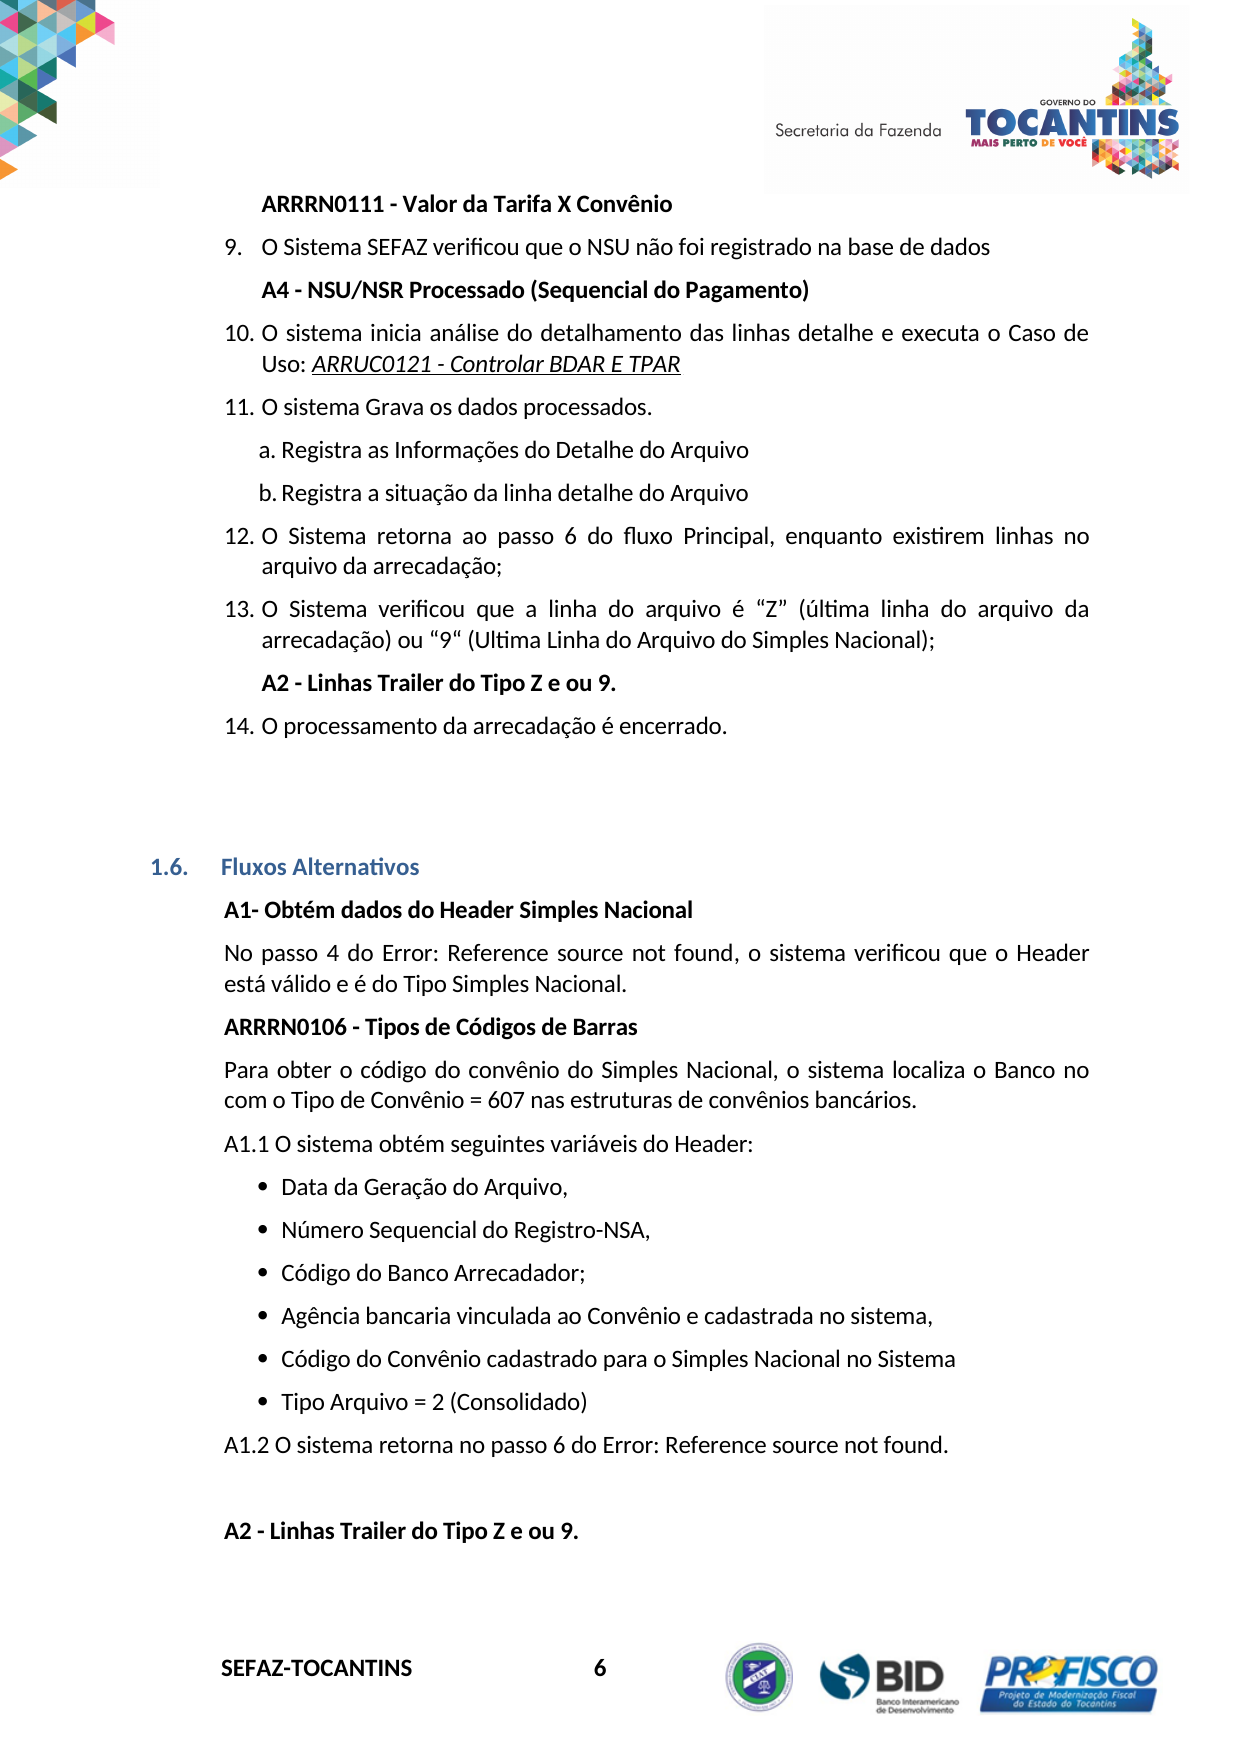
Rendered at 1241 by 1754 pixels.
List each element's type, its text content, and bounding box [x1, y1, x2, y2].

list O sistema inicia análise do detalhamento das linhas detalhe e executa o Caso de Uso: ARRUC0121 - Controlar BDAR E TPAR [224, 317, 1090, 378]
text A2 - Linhas Trailer do Tipo Z e ou 9. [224, 1515, 1090, 1545]
list O sistema Grava os dados processados. [224, 391, 1090, 421]
text ARRRN0111 - Valor da Tarifa X Convênio [261, 188, 1090, 219]
list Número Sequencial do Registro-NSA, [258, 1214, 1090, 1244]
picture [763, 5, 1190, 194]
text A1- Obtém dados do Header Simples Nacional [224, 894, 1090, 925]
text A4 - NSU/NSR Processado (Sequencial do Pagamento) [261, 274, 1090, 305]
list Código do Banco Arrecadador; [258, 1257, 1090, 1287]
picture [723, 1641, 1164, 1716]
list O processamento da arrecadação é encerrado. [224, 710, 1090, 741]
text ARRRN0106 - Tipos de Códigos de Barras [224, 1011, 1090, 1042]
text A2 - Linhas Trailer do Tipo Z e ou 9. [261, 667, 1090, 697]
list Código do Convênio cadastrado para o Simples Nacional no Sistema [258, 1343, 1090, 1373]
picture [0, 0, 161, 188]
list Registra a situação da linha detalhe do Arquivo [258, 477, 1090, 507]
list O Sistema retorna ao passo 6 do fluxo Principal, enquanto existirem linhas no arquivo da arrecadação; [224, 520, 1090, 581]
list O Sistema SEFAZ verificou que o NSU não foi registrado na base de dados [224, 231, 1090, 262]
list Tipo Arquivo = 2 (Consolidado) [258, 1386, 1090, 1416]
list Registra as Informações do Detalhe do Arquivo [258, 434, 1090, 464]
subtitle Fluxos Alternativos [150, 852, 1090, 882]
text Para obter o código do convênio do Simples Nacional, o sistema localiza o Banco no com o Tipo de Convênio = 607 nas estruturas de convênios bancários. [224, 1054, 1090, 1115]
list Data da Geração do Arquivo, [258, 1171, 1090, 1201]
text A1.1 O sistema obtém seguintes variáveis do Header: [224, 1128, 1090, 1158]
list Agência bancaria vinculada ao Convênio e cadastrada no sistema, [258, 1300, 1090, 1330]
list O Sistema verificou que a linha do arquivo é “Z” (última linha do arquivo da arrecadação) ou “9“ (Ultima Linha do Arquivo do Simples Nacional); [224, 593, 1090, 654]
